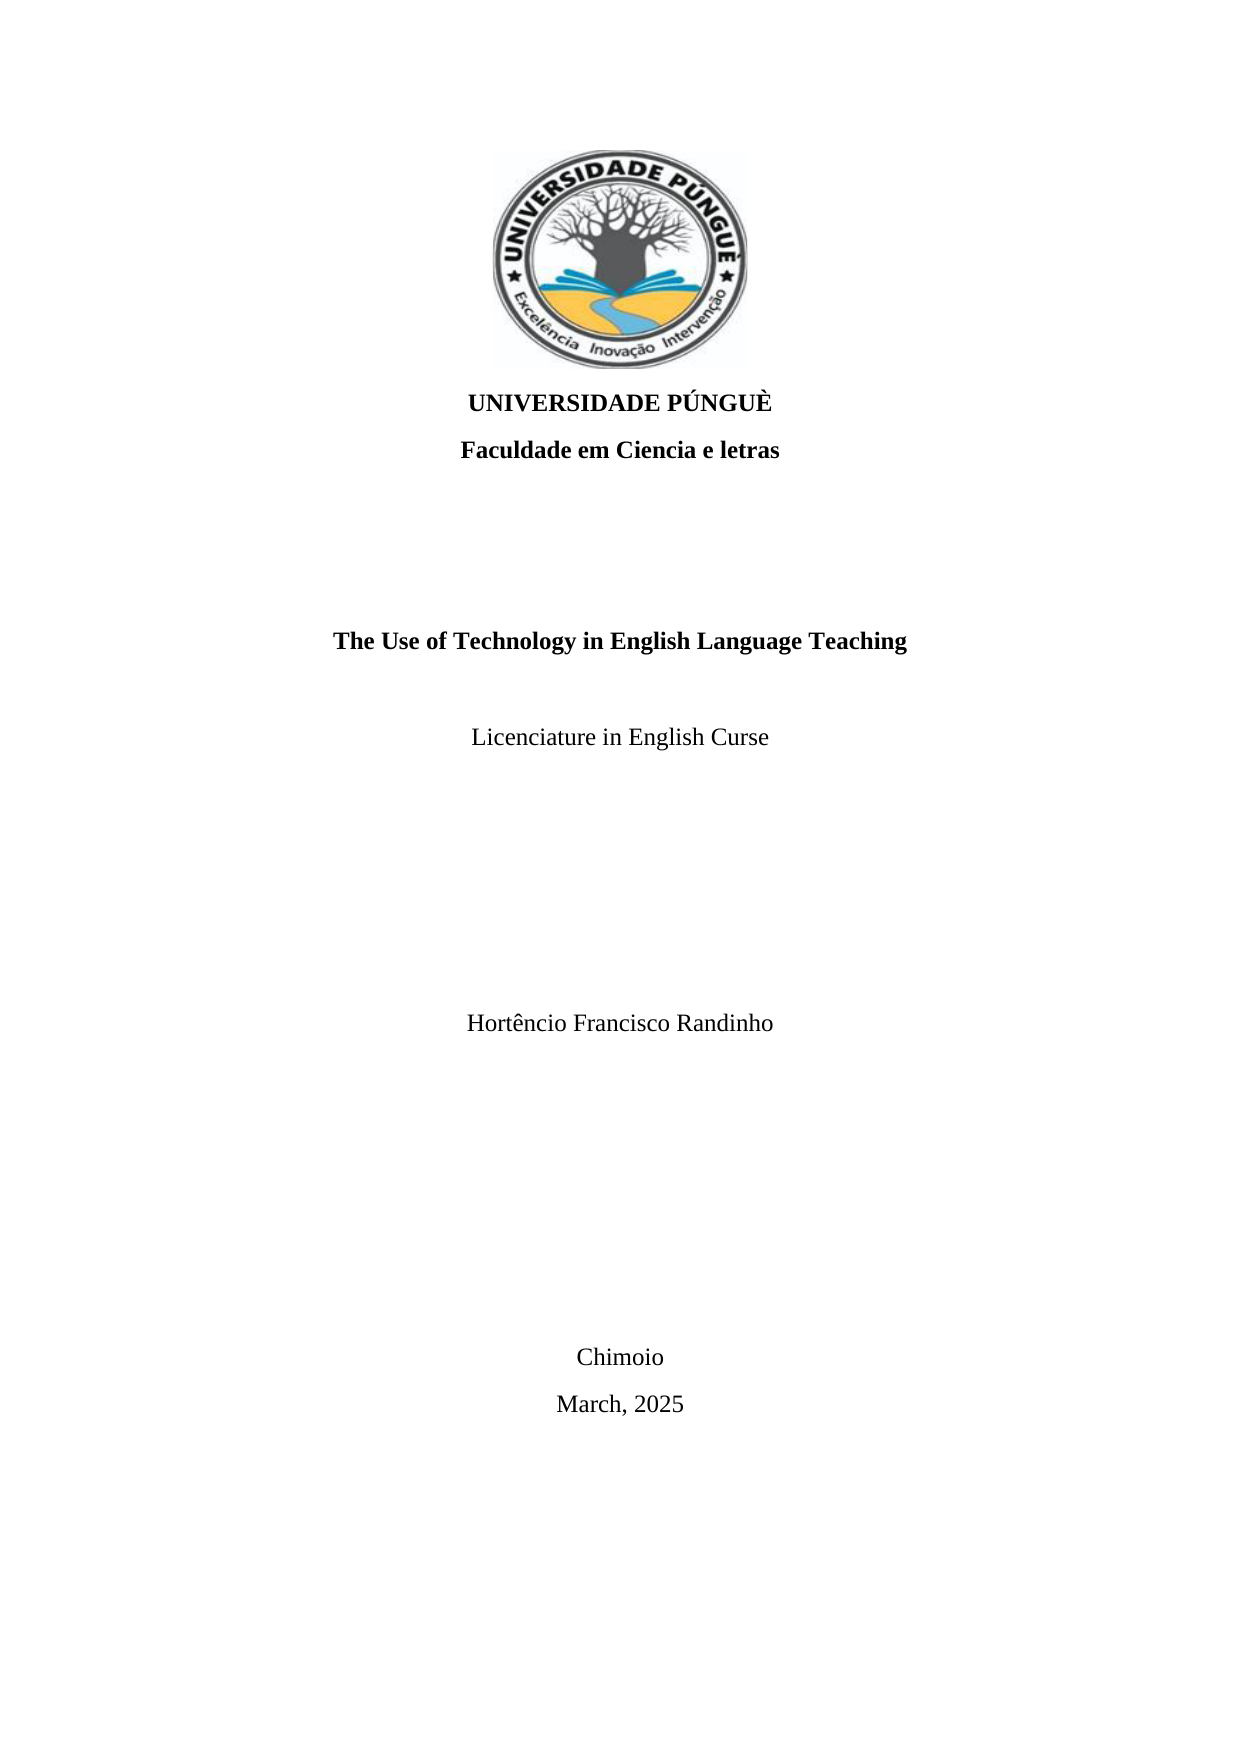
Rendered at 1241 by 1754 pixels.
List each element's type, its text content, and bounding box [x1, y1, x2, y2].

text UNIVERSIDADE PÚNGUÈ [150, 388, 1090, 416]
text Licenciature in English Curse [150, 722, 1090, 750]
text Chimoio [150, 1342, 1090, 1371]
text Hortêncio Francisco Randinho [150, 1008, 1090, 1037]
text March, 2025 [150, 1389, 1090, 1418]
text Faculdade em Ciencia e letras [150, 435, 1090, 464]
text The Use of Technology in English Language Teaching [150, 626, 1090, 655]
